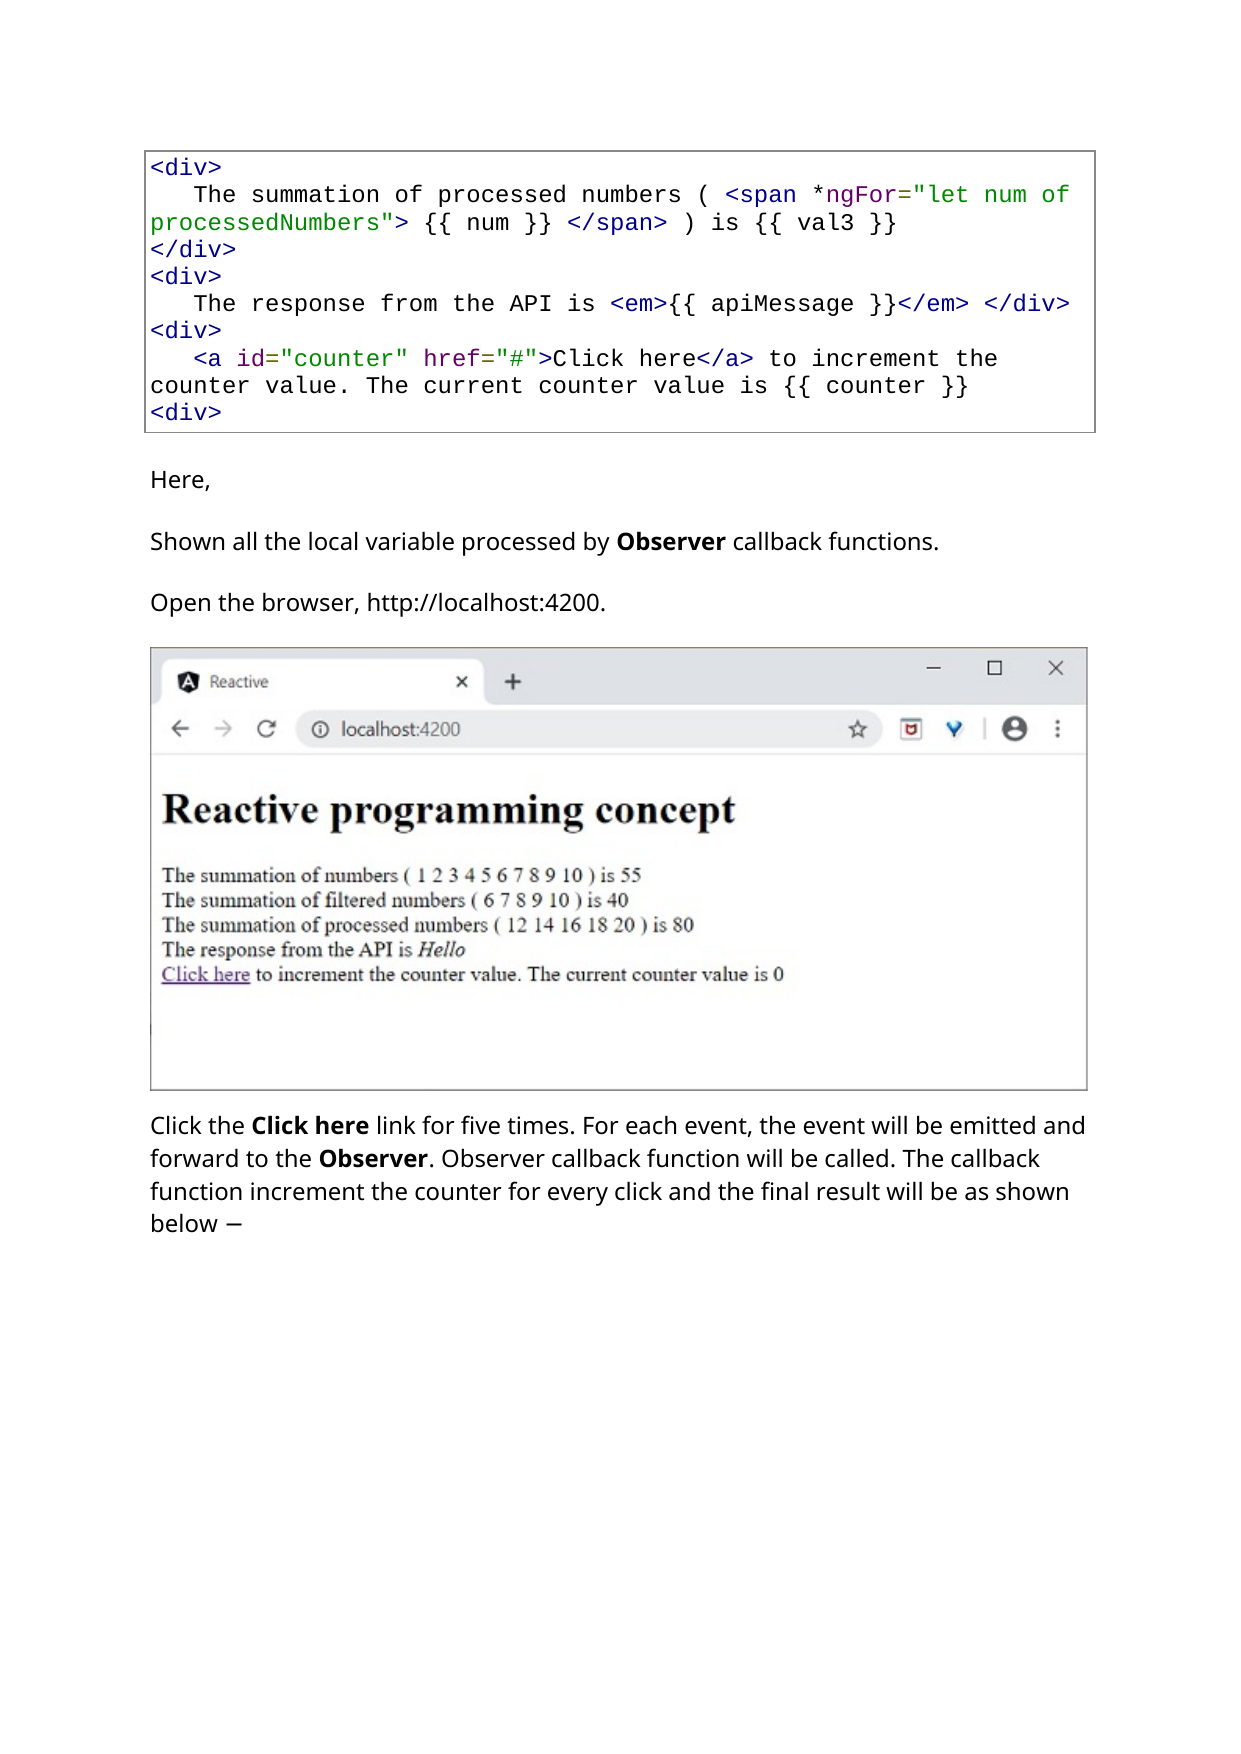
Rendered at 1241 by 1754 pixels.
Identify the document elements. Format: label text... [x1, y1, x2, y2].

text Open the browser, http://localhost:4200. [150, 586, 1090, 619]
text <div> [146, 395, 1094, 432]
picture [150, 647, 1088, 1091]
text Shown all the local variable processed by Observer callback functions. [150, 524, 1090, 557]
text <div> [150, 319, 1090, 346]
text <a id="counter" href="#">Click here</a> to increment the counter value. The current counter value is {{ counter }} [150, 346, 1090, 395]
text <div> [150, 264, 1090, 292]
text The response from the API is <em>{{ apiMessage }}</em> </div> [150, 292, 1090, 319]
text The summation of processed numbers ( <span *ngFor="let num of processedNumbers"> {{ num }} </span> ) is {{ val3 }} [150, 183, 1090, 237]
text <div> [146, 152, 1094, 183]
text Click the Click here link for five times. For each event, the event will be emitted and forward to the Observer. Observer callback function will be called. The callback function increment the counter for every click and the final result will be as shown below − [150, 1109, 1090, 1239]
text Here, [150, 462, 1090, 495]
text </div> [150, 237, 1090, 264]
